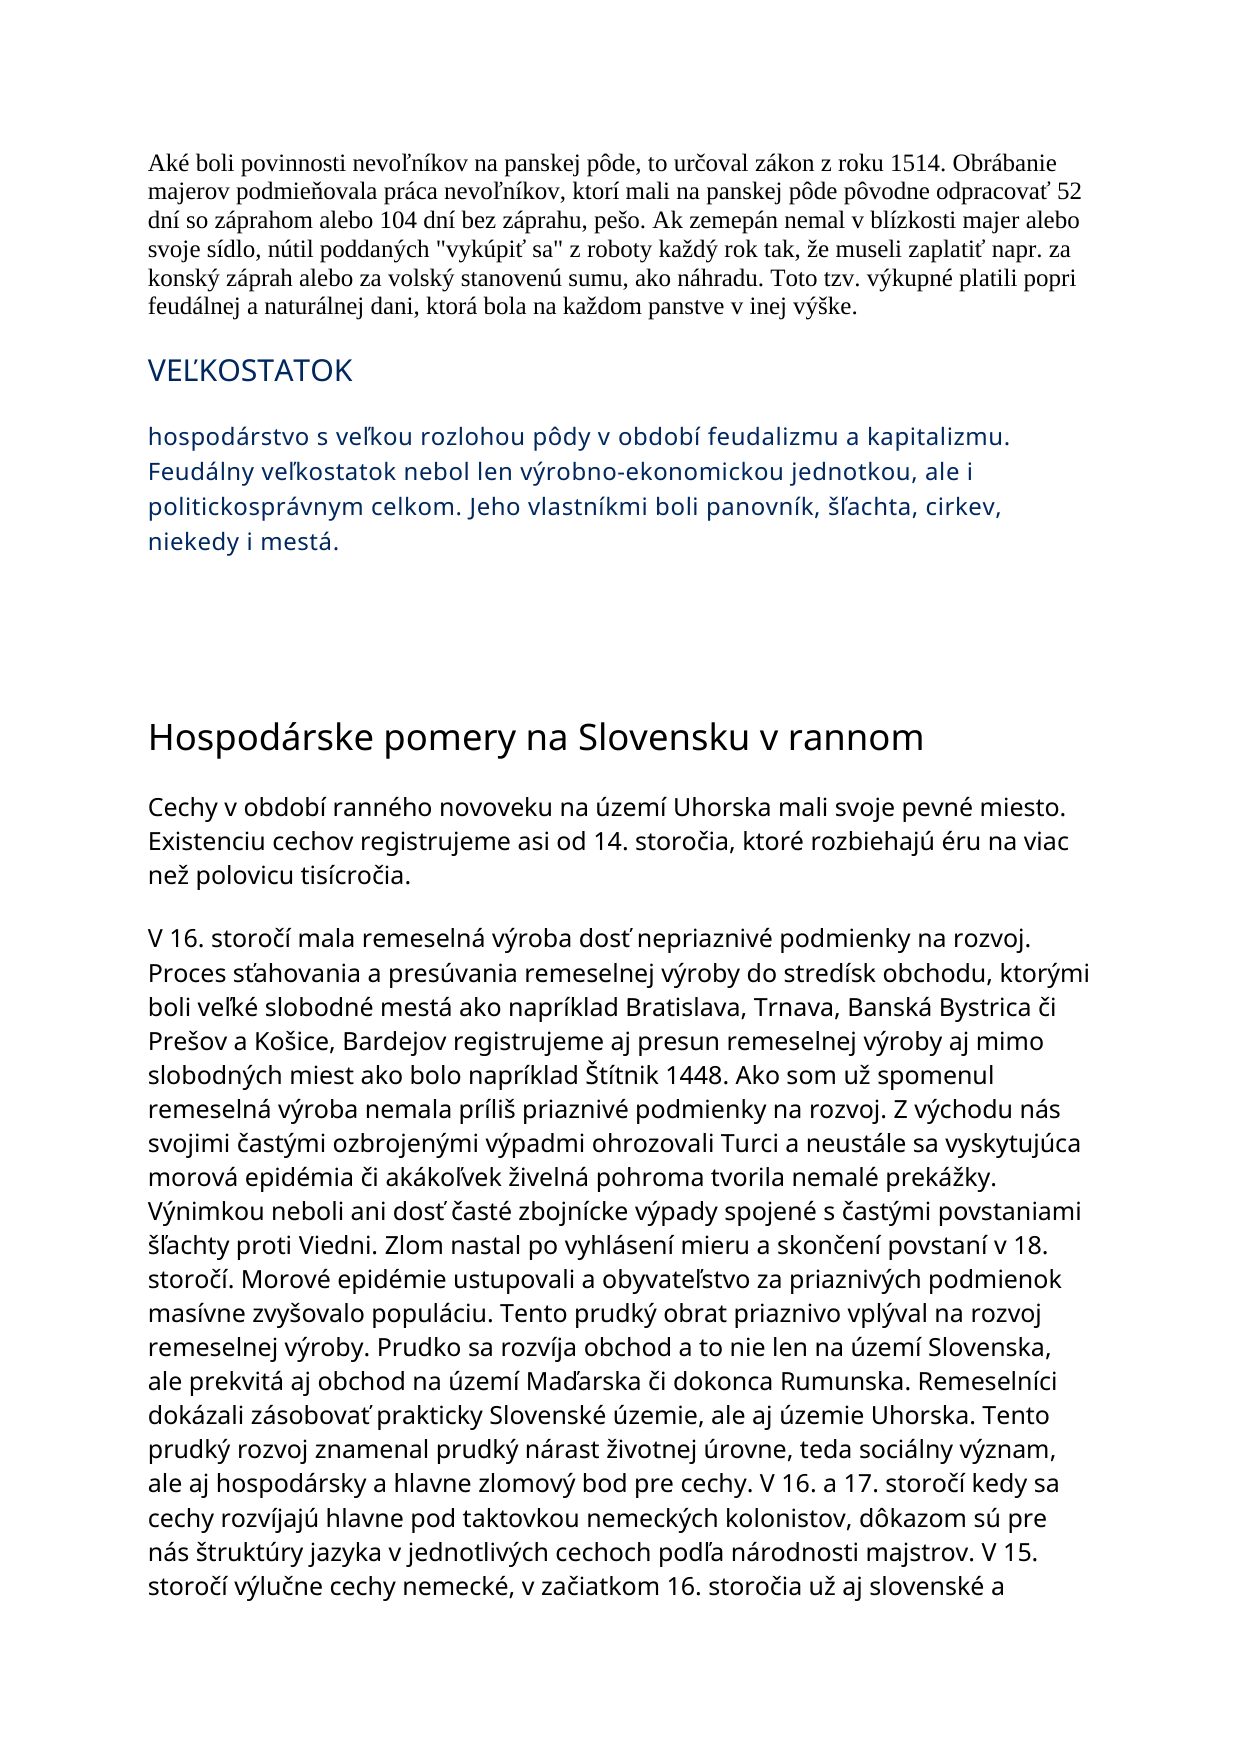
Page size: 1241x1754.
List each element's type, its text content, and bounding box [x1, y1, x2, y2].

text Cechy v období ranného novoveku na území Uhorska mali svoje pevné miesto. Existenciu cechov registrujeme asi od 14. storočia, ktoré rozbiehajú éru na viac než polovicu tisícročia. [148, 790, 1093, 892]
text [148, 921, 1093, 1602]
text hospodárstvo s veľkou rozlohou pôdy v období feudalizmu a kapitalizmu. Feudálny veľkostatok nebol len výrobno-ekonomickou jednotkou, ale i politickosprávnym celkom. Jeho vlastníkmi boli panovník, šľachta, cirkev, niekedy i mestá. [148, 419, 1093, 558]
text VEĽKOSTATOK [148, 349, 1093, 390]
text Aké boli povinnosti nevoľníkov na panskej pôde, to určoval zákon z roku 1514. Obrábanie majerov podmieňovala práca nevoľníkov, ktorí mali na panskej pôde pôvodne odpracovať 52 dní so záprahom alebo 104 dní bez záprahu, pešo. Ak zemepán nemal v blízkosti majer alebo svoje sídlo, nútil poddaných "vykúpiť sa" z roboty každý rok tak, že museli zaplatiť napr. za konský záprah alebo za volský stanovenú sumu, ako náhradu. Toto tzv. výkupné platili popri feudálnej a naturálnej dani, ktorá bola na každom panstve v inej výške. [148, 148, 1093, 320]
text Hospodárske pomery na Slovensku v rannom [148, 711, 1093, 761]
